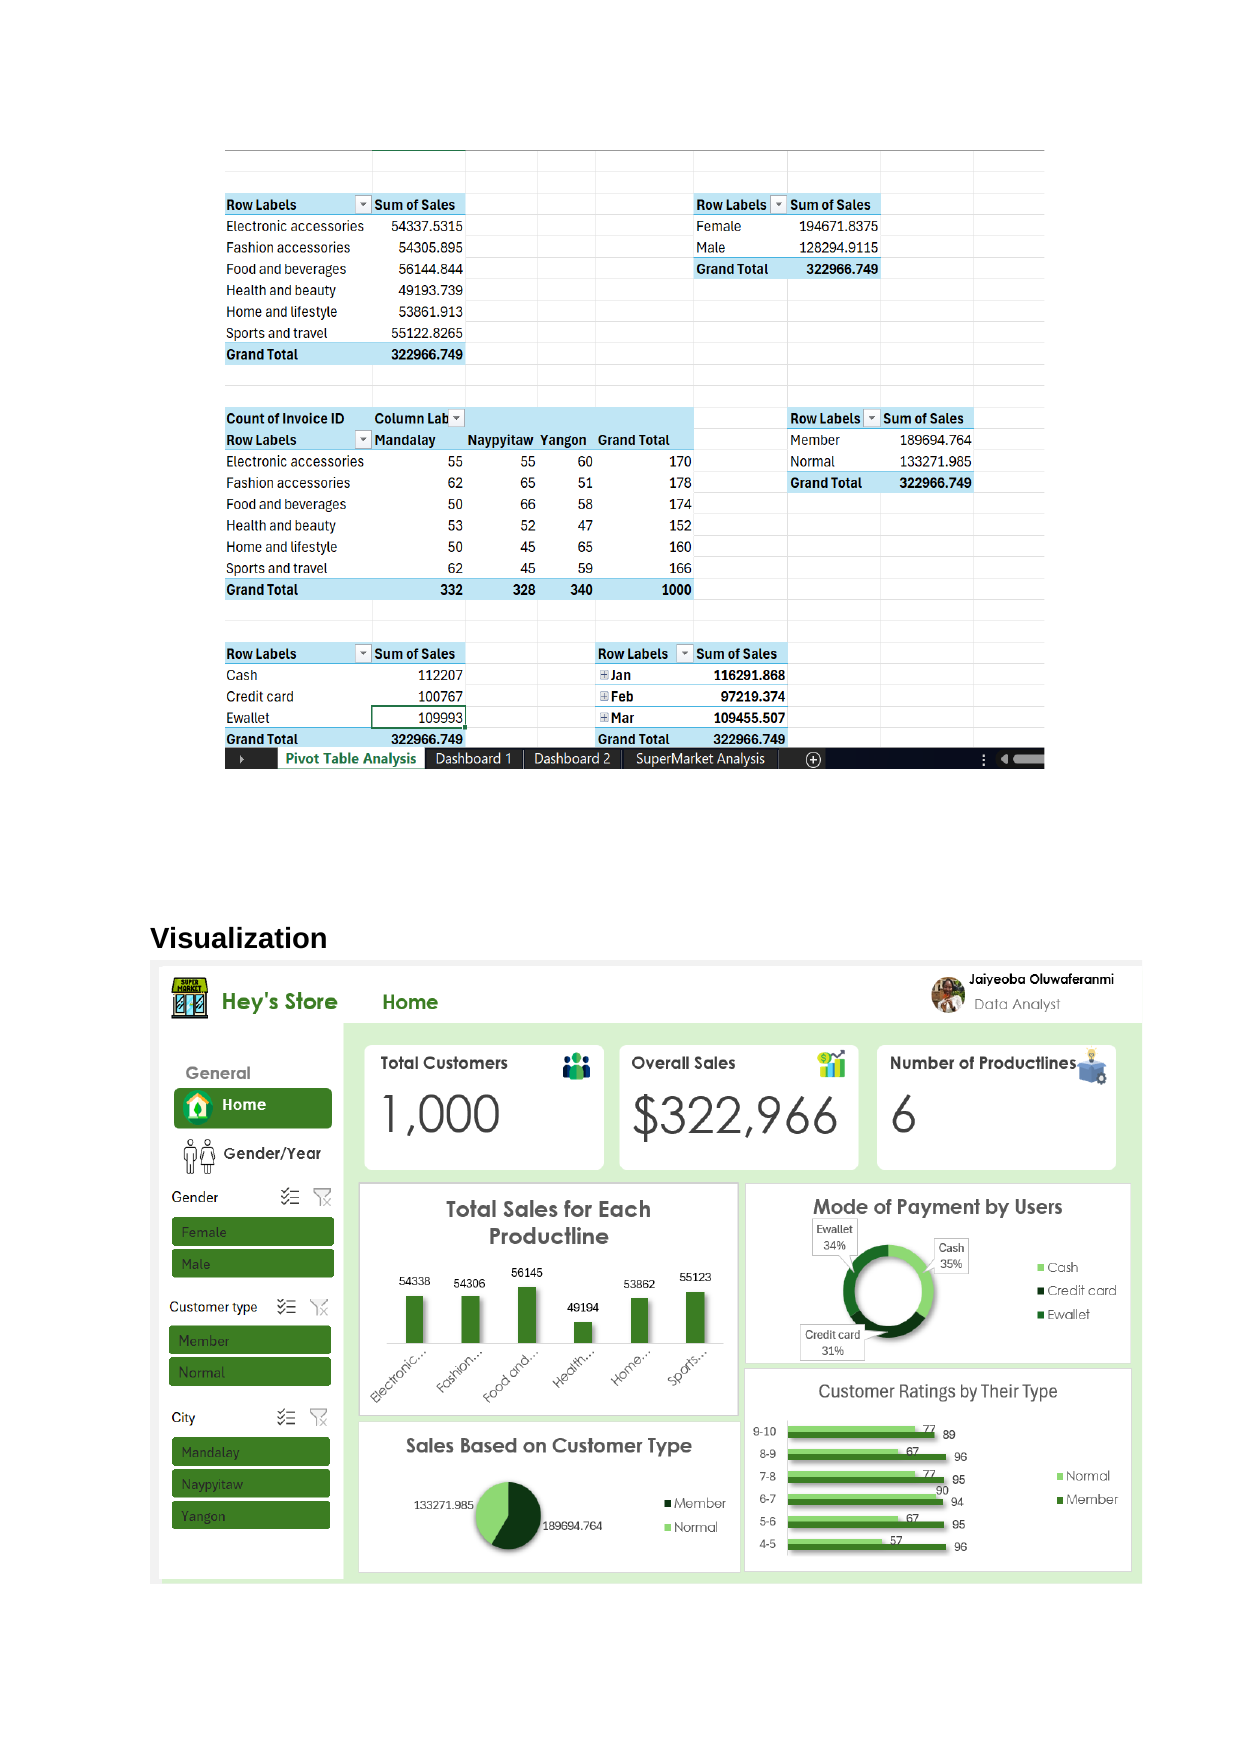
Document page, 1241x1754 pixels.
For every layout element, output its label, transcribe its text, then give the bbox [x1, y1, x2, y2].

picture [225, 150, 1045, 769]
text Visualization [150, 922, 1090, 960]
picture [150, 960, 1143, 1584]
